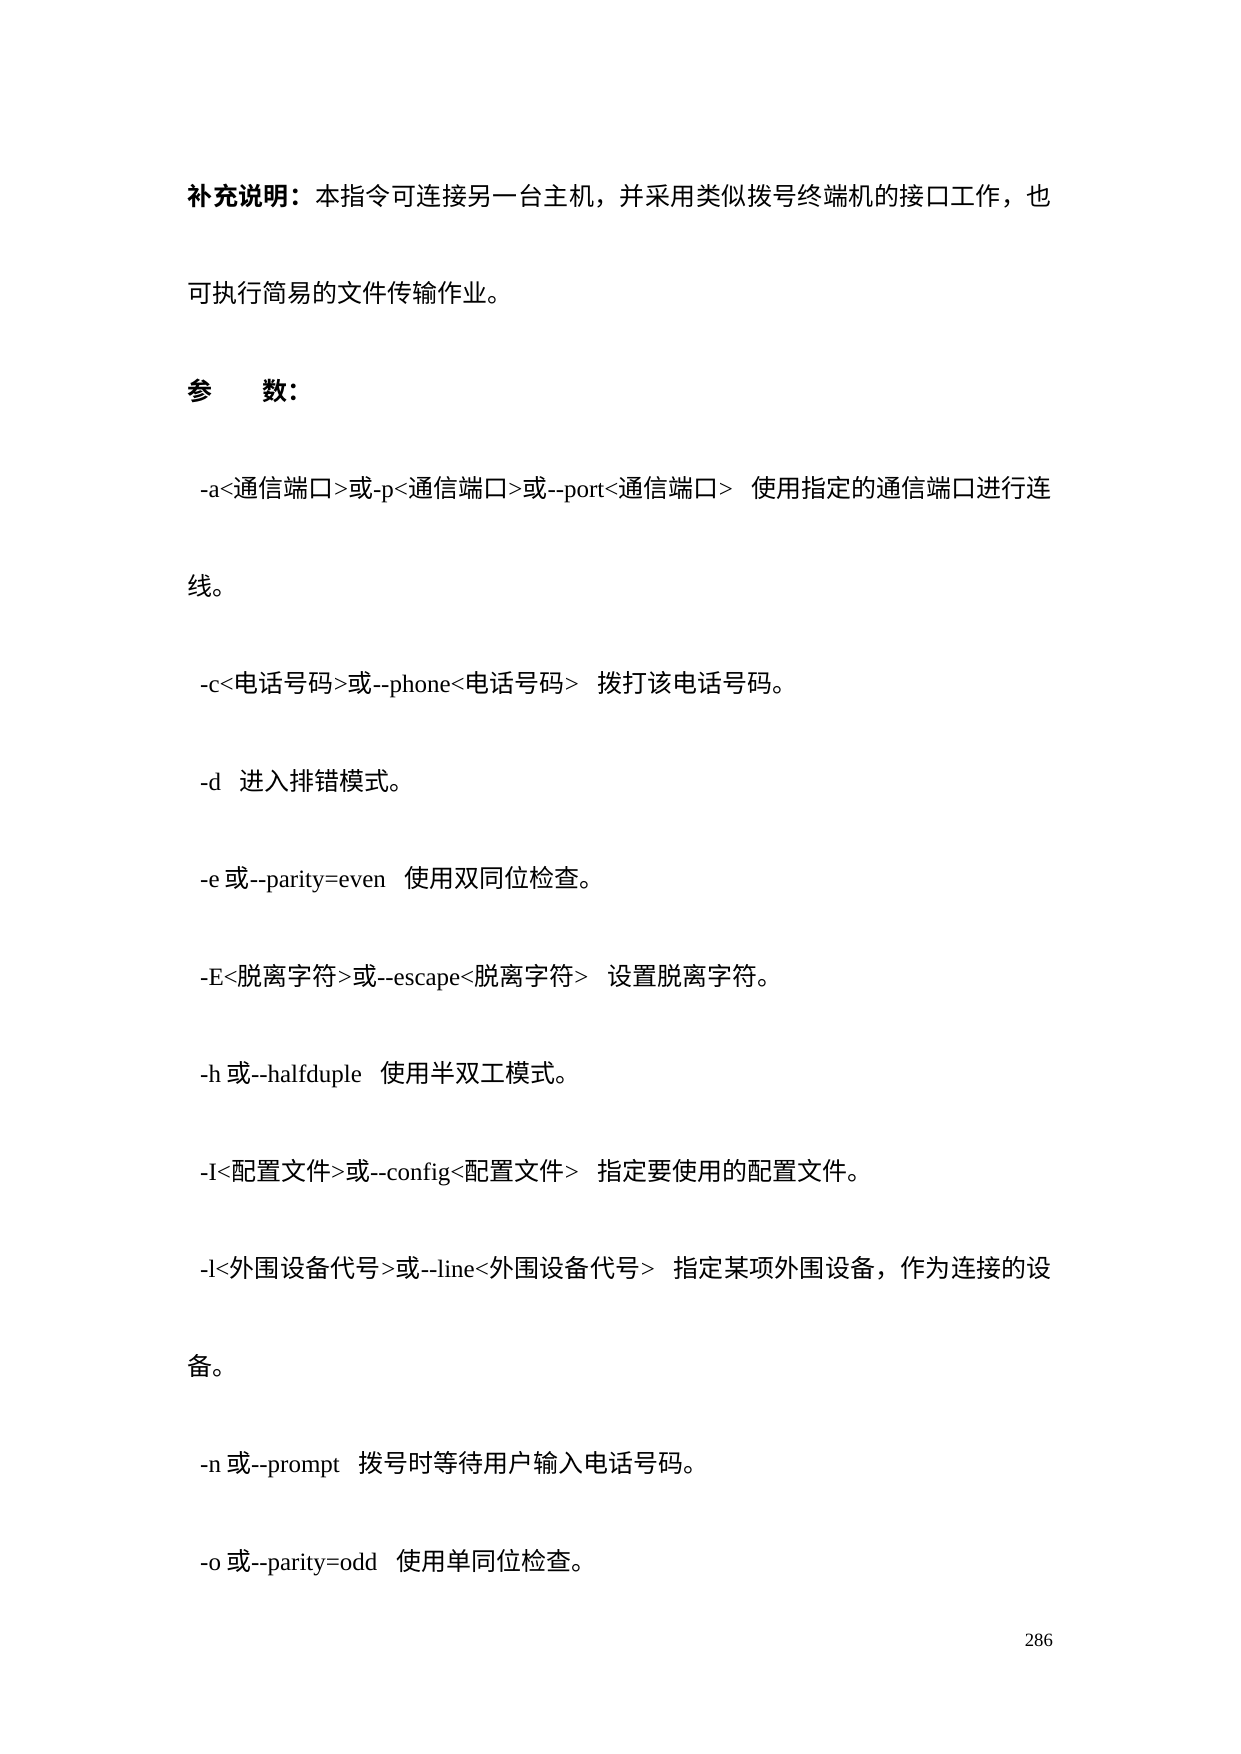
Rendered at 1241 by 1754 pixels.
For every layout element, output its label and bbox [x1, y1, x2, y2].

text [187, 162, 1053, 1592]
